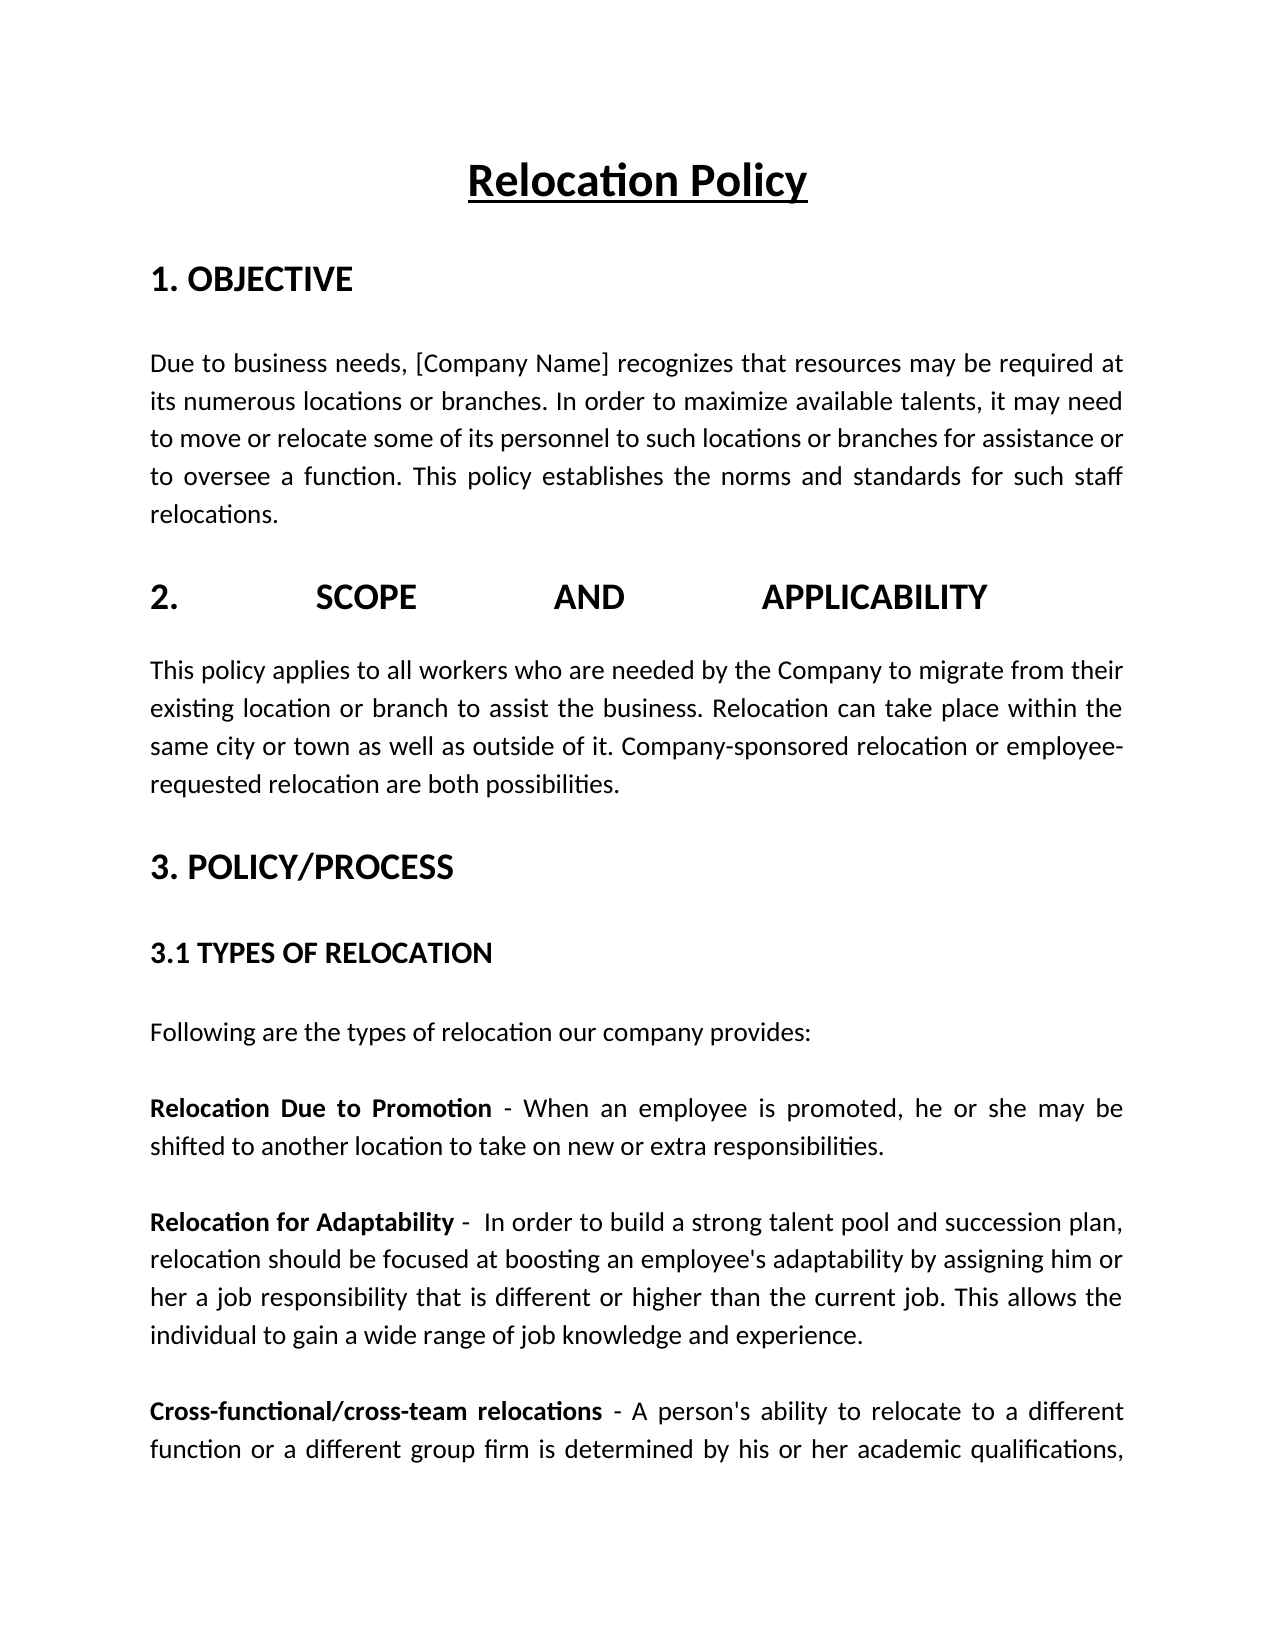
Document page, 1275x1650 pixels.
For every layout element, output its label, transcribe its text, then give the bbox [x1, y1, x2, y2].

text 3.1 TYPES OF RELOCATION [150, 933, 1125, 972]
text Relocation Due to Promotion - When an employee is promoted, he or she may be shifted to another location to take on new or extra responsibilities. [150, 1091, 1125, 1162]
text Following are the types of relocation our company provides: [150, 1015, 1125, 1048]
text 1. OBJECTIVE [150, 255, 1125, 301]
text Due to business needs, [Company Name] recognizes that resources may be required at its numerous locations or branches. In order to maximize available talents, it may need to move or relocate some of its personnel to such locations or branches for assistance or to oversee a function. This policy establishes the norms and standards for such staff relocations. [150, 346, 1125, 531]
text Relocation for Adaptability - In order to build a strong talent pool and succession plan, relocation should be focused at boosting an employee's adaptability by assigning him or her a job responsibility that is different or higher than the current job. This allows the individual to gain a wide range of job knowledge and experience. [150, 1205, 1125, 1351]
text Relocation Policy [150, 150, 1125, 208]
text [150, 1394, 1125, 1465]
text This policy applies to all workers who are needed by the Company to migrate from their existing location or branch to assist the business. Relocation can take place within the same city or town as well as outside of it. Company-sponsored relocation or employee-requested relocation are both possibilities. [150, 653, 1125, 800]
text 2. SCOPE AND APPLICABILITY [150, 573, 1125, 649]
text 3. POLICY/PROCESS [150, 843, 1125, 889]
